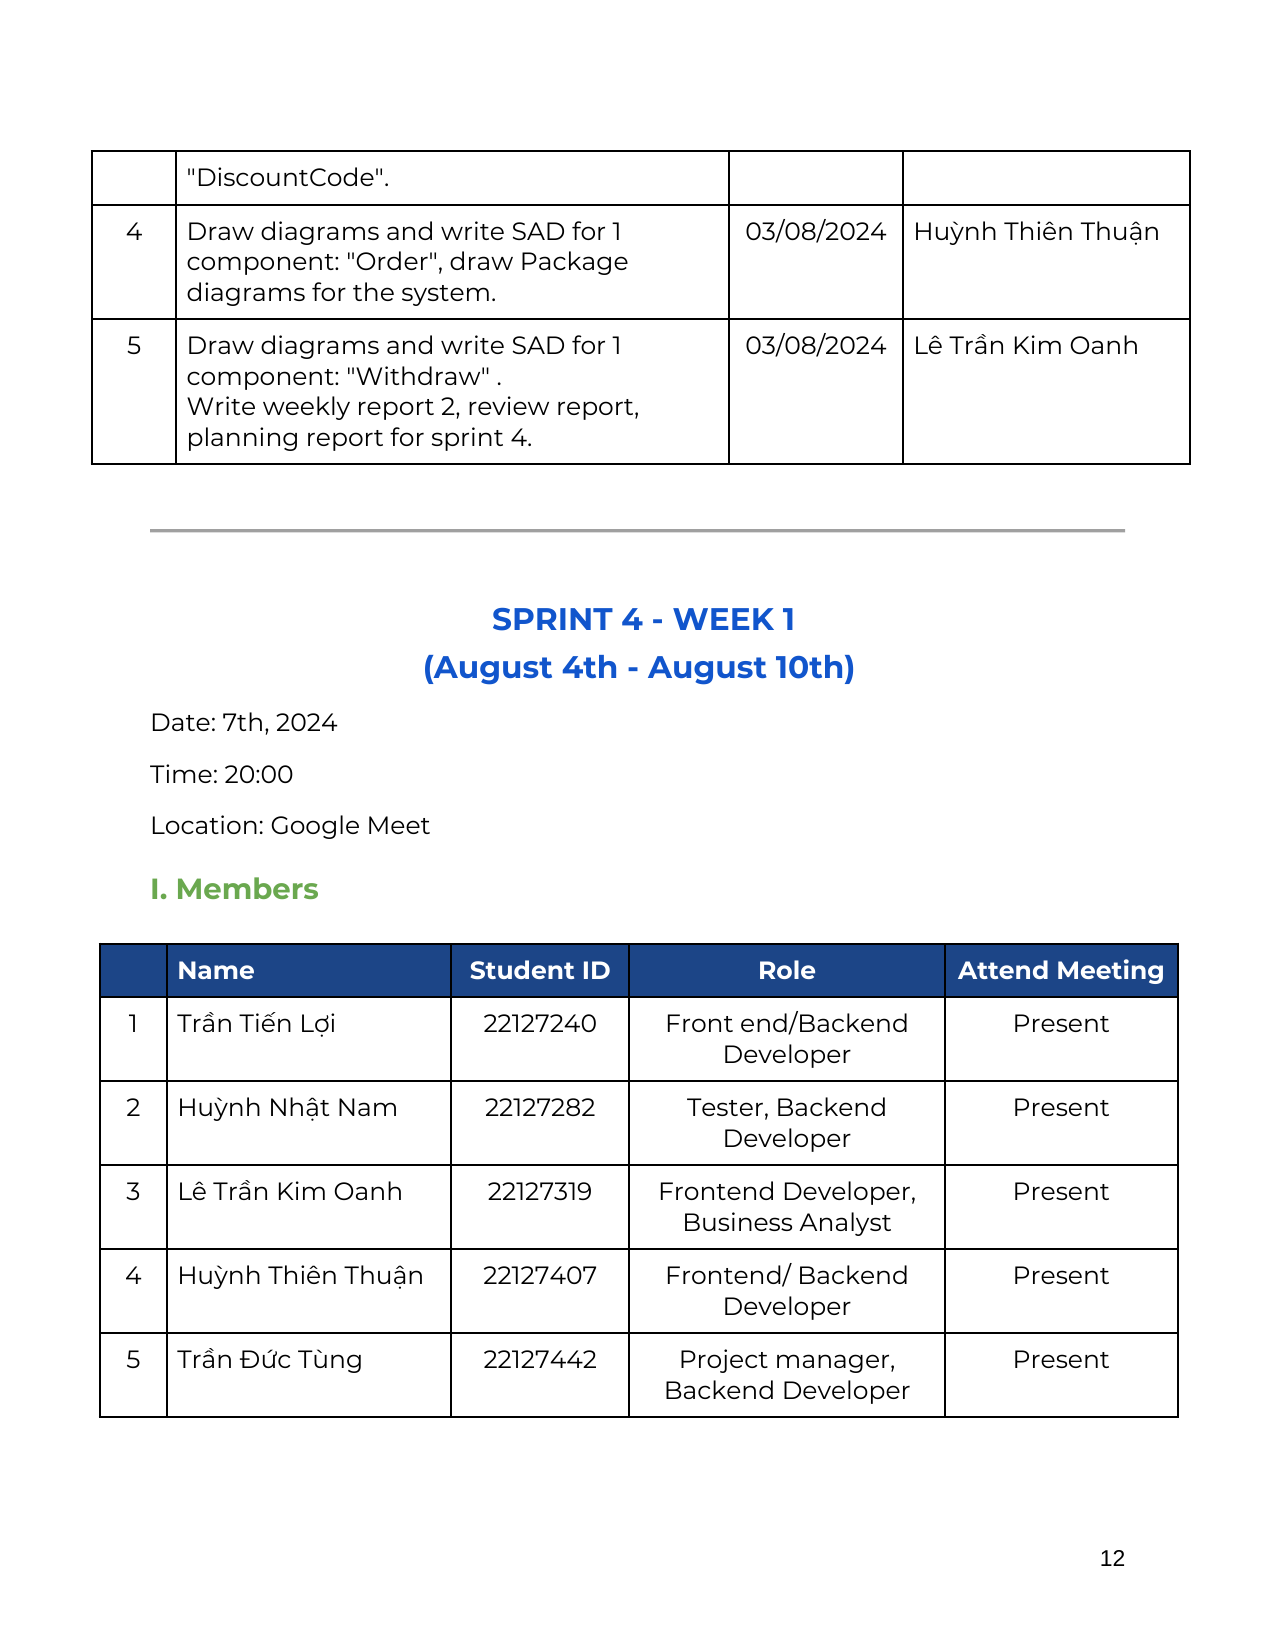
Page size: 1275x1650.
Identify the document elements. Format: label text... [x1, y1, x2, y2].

table_cell Draw diagrams and write SAD for 1 component: "Withdraw" . Write weekly report 2, review report, planning report for sprint 4. [177, 320, 728, 463]
subtitle Time: 20:00 [150, 759, 1128, 789]
table_cell Frontend/ Backend Developer [630, 1250, 944, 1332]
table_cell Huỳnh Thiên Thuận [904, 206, 1189, 318]
table_cell Huỳnh Nhật Nam [168, 1082, 450, 1164]
table_cell 4 [93, 206, 175, 318]
table_cell Present [946, 1250, 1177, 1332]
table_cell 1 [101, 998, 166, 1080]
table_cell 03/08/2024 [730, 320, 902, 463]
table_cell 03/08/2024 [730, 206, 902, 318]
subtitle Location: Google Meet I. Members [150, 810, 1128, 943]
table_cell Tester, Backend Developer [630, 1082, 944, 1164]
title SPRINT 4 - WEEK 1 [150, 600, 1128, 638]
subtitle Date: 7th, 2024 [150, 707, 1128, 738]
table_cell Present [946, 1082, 1177, 1164]
table_header Student ID [452, 945, 628, 996]
table_cell Huỳnh Thiên Thuận [168, 1250, 450, 1332]
table_cell Lê Trần Kim Oanh [904, 320, 1189, 463]
table_cell 3 [101, 1166, 166, 1248]
table_cell 22127240 [452, 998, 628, 1080]
table_cell 22127407 [452, 1250, 628, 1332]
table_cell Lê Trần Kim Oanh [168, 1166, 450, 1248]
table_cell Present [946, 1334, 1177, 1416]
table_cell 2 [101, 1082, 166, 1164]
table_header Name [168, 945, 450, 996]
table_cell 4 [101, 1250, 166, 1332]
table_header Attend Meeting [946, 945, 1177, 996]
table_header [101, 945, 166, 996]
table_cell 22127282 [452, 1082, 628, 1164]
table_cell 5 [101, 1334, 166, 1416]
table_cell Trần Tiến Lợi [168, 998, 450, 1080]
table_cell Frontend Developer, Business Analyst [630, 1166, 944, 1248]
table_cell 22127442 [452, 1334, 628, 1416]
table_cell Present [946, 1166, 1177, 1248]
table_cell 5 [93, 320, 175, 463]
table_cell Present [946, 998, 1177, 1080]
title (August 4th - August 10th) [150, 648, 1128, 687]
table_cell Front end/Backend Developer [630, 998, 944, 1080]
table_cell 22127319 [452, 1166, 628, 1248]
table_cell Draw diagrams and write SAD for 1 component: "Order", draw Package diagrams for the system. [177, 206, 728, 318]
table_cell Project manager, Backend Developer [630, 1334, 944, 1416]
table_cell Trần Đức Tùng [168, 1334, 450, 1416]
table_header Role [630, 945, 944, 996]
